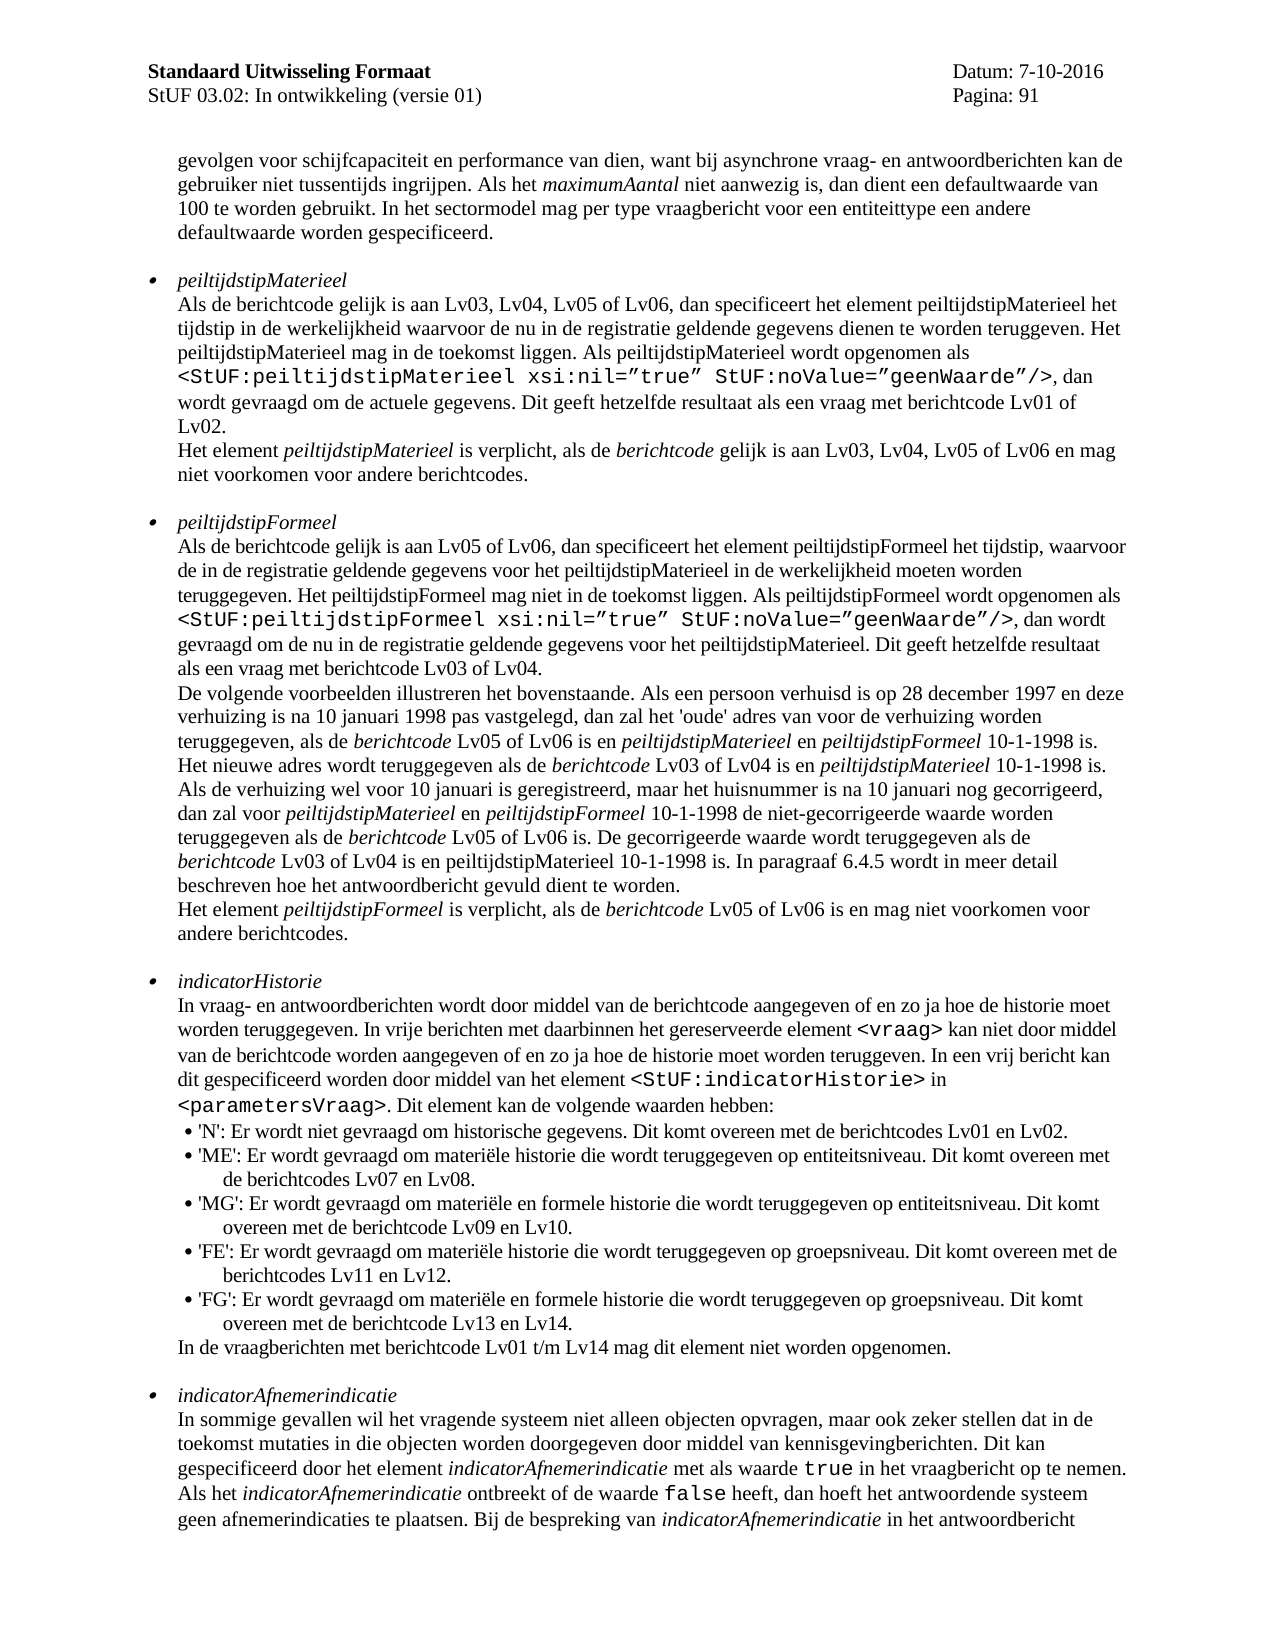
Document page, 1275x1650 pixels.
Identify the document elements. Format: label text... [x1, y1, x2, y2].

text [177, 1407, 1127, 1531]
list 'ME': Er wordt gevraagd om materiële historie die wordt teruggegeven op entiteitsniveau. Dit komt overeen met de berichtcodes Lv07 en Lv08. [185, 1143, 1127, 1191]
text In de vraagberichten met berichtcode Lv01 t/m Lv14 mag dit element niet worden opgenomen. [177, 1335, 1127, 1359]
list 'FG': Er wordt gevraagd om materiële en formele historie die wordt teruggegeven op groepsniveau. Dit komt overeen met de berichtcode Lv13 en Lv14. [185, 1287, 1127, 1335]
text Als de berichtcode gelijk is aan Lv03, Lv04, Lv05 of Lv06, dan specificeert het element peiltijdstipMaterieel het tijdstip in de werkelijkheid waarvoor de nu in de registratie geldende gegevens dienen te worden teruggeven. Het peiltijdstipMaterieel mag in de toekomst liggen. Als peiltijdstipMaterieel wordt opgenomen als <StUF:peiltijdstipMaterieel xsi:nil=”true” StUF:noValue=”geenWaarde”/>, dan wordt gevraagd om de actuele gegevens. Dit geeft hetzelfde resultaat als een vraag met berichtcode Lv01 of Lv02. Het element peiltijdstipMaterieel is verplicht, als de berichtcode gelijk is aan Lv03, Lv04, Lv05 of Lv06 en mag niet voorkomen voor andere berichtcodes. [177, 292, 1127, 510]
text In vraag- en antwoordberichten wordt door middel van de berichtcode aangegeven of en zo ja hoe de historie moet worden teruggegeven. In vrije berichten met daarbinnen het gereserveerde element <vraag> kan niet door middel van de berichtcode worden aangegeven of en zo ja hoe de historie moet worden teruggeven. In een vrij bericht kan dit gespecificeerd worden door middel van het element <StUF:indicatorHistorie> in <parametersVraag>. Dit element kan de volgende waarden hebben: [177, 993, 1127, 1118]
list 'MG': Er wordt gevraagd om materiële en formele historie die wordt teruggegeven op entiteitsniveau. Dit komt overeen met de berichtcode Lv09 en Lv10. [185, 1191, 1127, 1239]
list peiltijdstipMaterieel [148, 268, 1127, 292]
list indicatorHistorie [148, 969, 1127, 993]
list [148, 148, 1127, 244]
list peiltijdstipFormeel [148, 510, 1127, 534]
list 'N': Er wordt niet gevraagd om historische gegevens. Dit komt overeen met de berichtcodes Lv01 en Lv02. [185, 1118, 1127, 1143]
list indicatorAfnemerindicatie [148, 1383, 1127, 1407]
text Als de berichtcode gelijk is aan Lv05 of Lv06, dan specificeert het element peiltijdstipFormeel het tijdstip, waarvoor de in de registratie geldende gegevens voor het peiltijdstipMaterieel in de werkelijkheid moeten worden teruggegeven. Het peiltijdstipFormeel mag niet in de toekomst liggen. Als peiltijdstipFormeel wordt opgenomen als <StUF:peiltijdstipFormeel xsi:nil=”true” StUF:noValue=”geenWaarde”/>, dan wordt gevraagd om de nu in de registratie geldende gegevens voor het peiltijdstipMaterieel. Dit geeft hetzelfde resultaat als een vraag met berichtcode Lv03 of Lv04. De volgende voorbeelden illustreren het bovenstaande. Als een persoon verhuisd is op 28 december 1997 en deze verhuizing is na 10 januari 1998 pas vastgelegd, dan zal het 'oude' adres van voor de verhuizing worden teruggegeven, als de berichtcode Lv05 of Lv06 is en peiltijdstipMaterieel en peiltijdstipFormeel 10-1-1998 is. Het nieuwe adres wordt teruggegeven als de berichtcode Lv03 of Lv04 is en peiltijdstipMaterieel 10-1-1998 is. Als de verhuizing wel voor 10 januari is geregistreerd, maar het huisnummer is na 10 januari nog gecorrigeerd, dan zal voor peiltijdstipMaterieel en peiltijdstipFormeel 10-1-1998 de niet-gecorrigeerde waarde worden teruggegeven als de berichtcode Lv05 of Lv06 is. De gecorrigeerde waarde wordt teruggegeven als de berichtcode Lv03 of Lv04 is en peiltijdstipMaterieel 10-1-1998 is. In paragraaf 6.4.5 wordt in meer detail beschreven hoe het antwoordbericht gevuld dient te worden. Het element peiltijdstipFormeel is verplicht, als de berichtcode Lv05 of Lv06 is en mag niet voorkomen voor andere berichtcodes. [177, 534, 1127, 945]
list 'FE': Er wordt gevraagd om materiële historie die wordt teruggegeven op groepsniveau. Dit komt overeen met de berichtcodes Lv11 en Lv12. [185, 1239, 1127, 1287]
